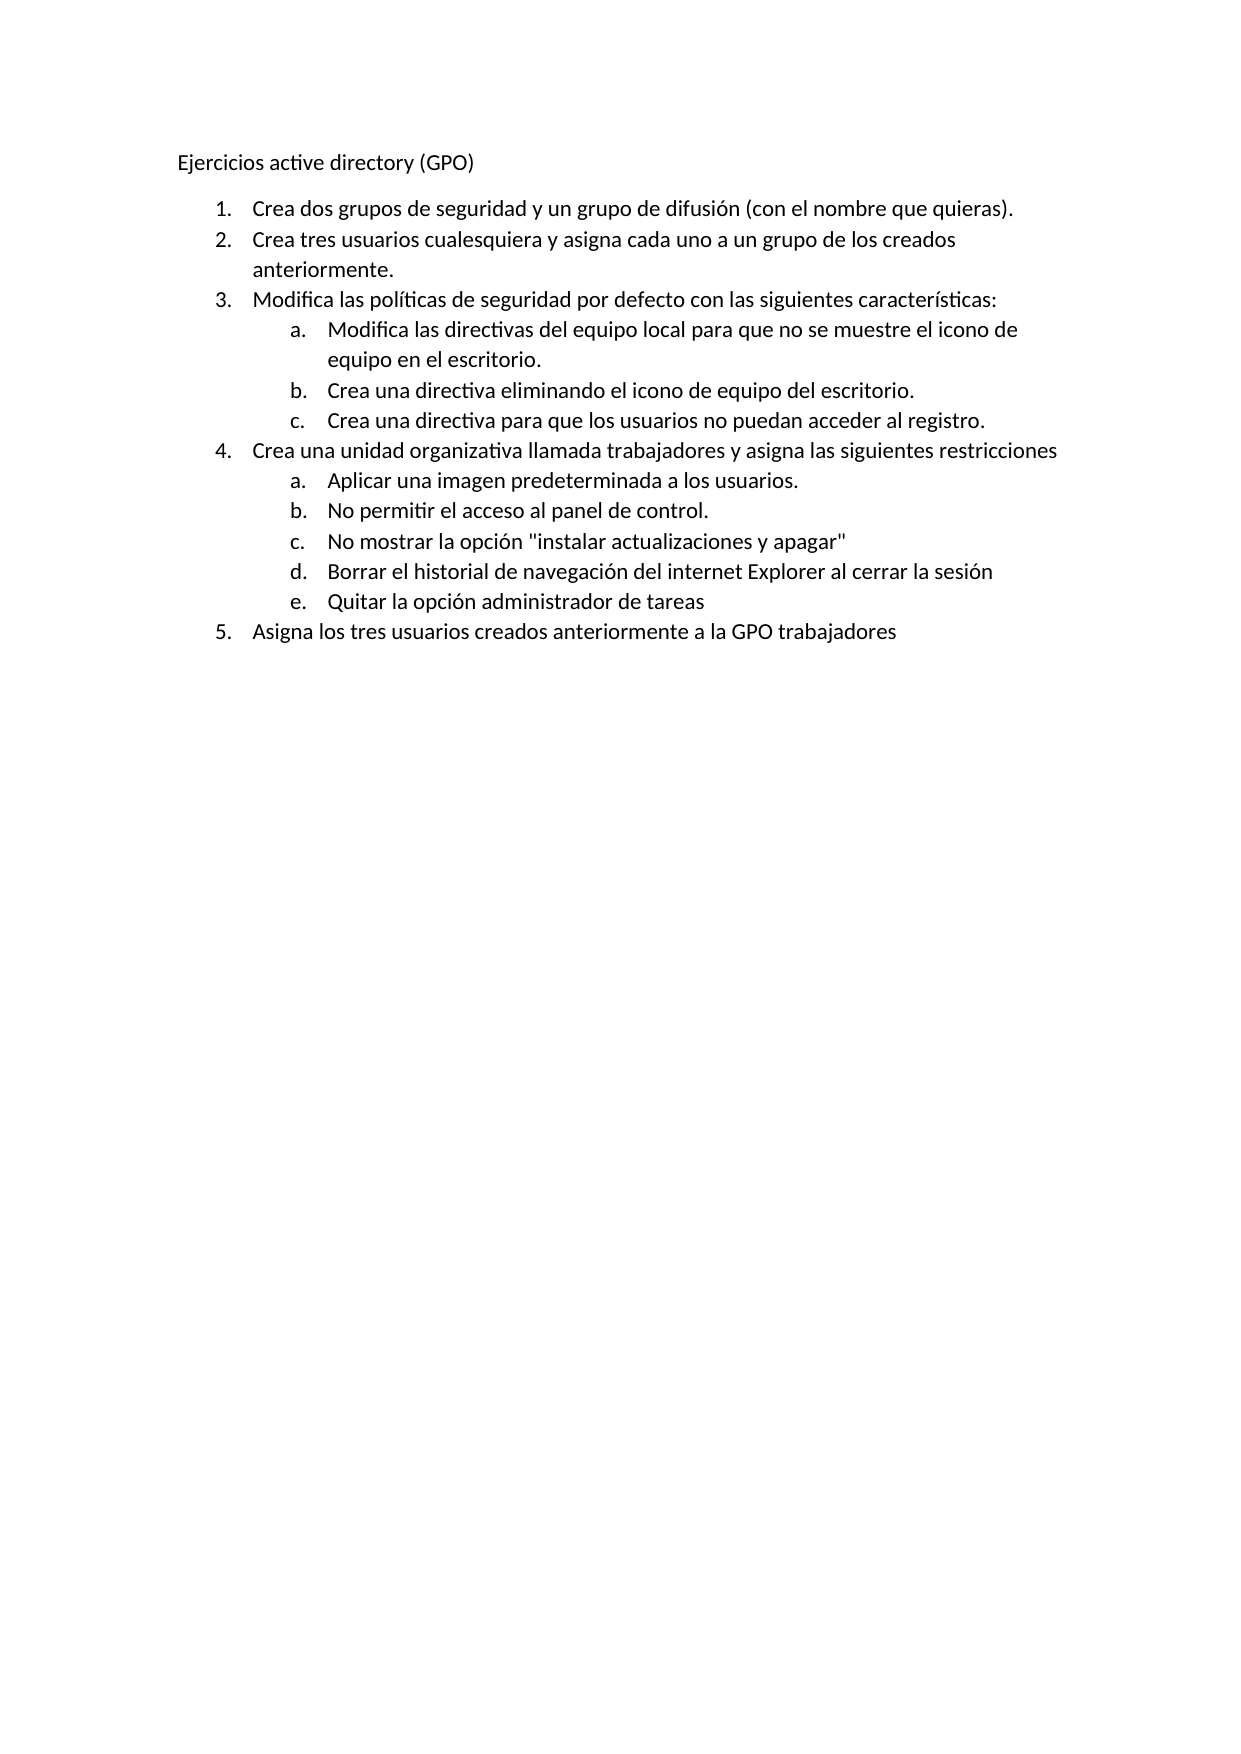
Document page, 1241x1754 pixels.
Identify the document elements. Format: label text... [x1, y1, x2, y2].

list Modifica las políticas de seguridad por defecto con las siguientes características: [215, 285, 1063, 313]
list No mostrar la opción "instalar actualizaciones y apagar" [290, 527, 1063, 555]
list Crea una directiva eliminando el icono de equipo del escritorio. [290, 376, 1063, 404]
text Ejercicios active directory (GPO) [177, 148, 1063, 176]
list Asigna los tres usuarios creados anteriormente a la GPO trabajadores [215, 617, 1063, 645]
list Modifica las directivas del equipo local para que no se muestre el icono de equipo en el escritorio. [290, 315, 1063, 373]
list Crea tres usuarios cualesquiera y asigna cada uno a un grupo de los creados anteriormente. [215, 225, 1063, 283]
list Quitar la opción administrador de tareas [290, 587, 1063, 615]
list Borrar el historial de navegación del internet Explorer al cerrar la sesión [290, 557, 1063, 585]
list No permitir el acceso al panel de control. [290, 497, 1063, 524]
list Aplicar una imagen predeterminada a los usuarios. [290, 466, 1063, 494]
list Crea dos grupos de seguridad y un grupo de difusión (con el nombre que quieras). [215, 194, 1063, 222]
list Crea una directiva para que los usuarios no puedan acceder al registro. [290, 406, 1063, 434]
list Crea una unidad organizativa llamada trabajadores y asigna las siguientes restricciones [215, 436, 1063, 464]
